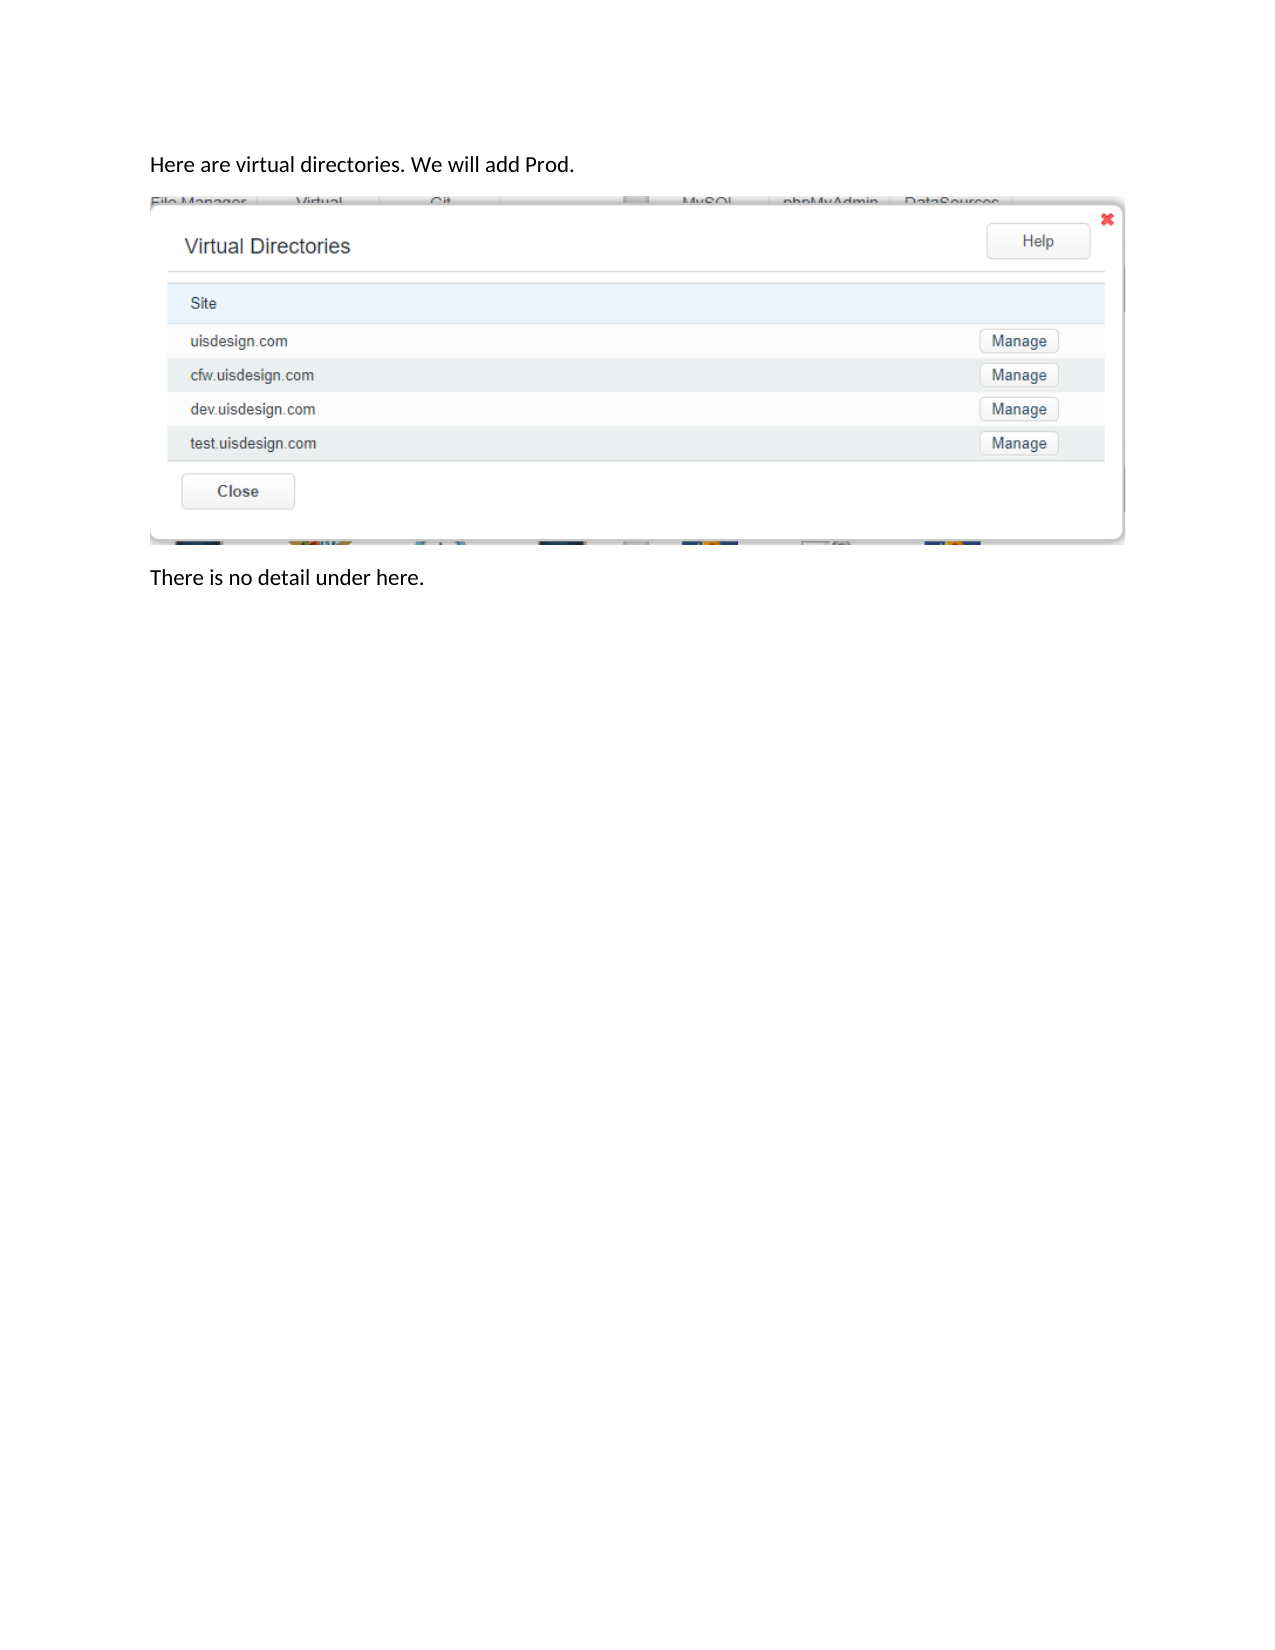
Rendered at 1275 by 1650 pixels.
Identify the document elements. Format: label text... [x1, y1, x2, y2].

text Here are virtual directories. We will add Prod. [150, 150, 1125, 178]
picture [150, 196, 1125, 545]
text There is no detail under here. [150, 563, 1125, 591]
